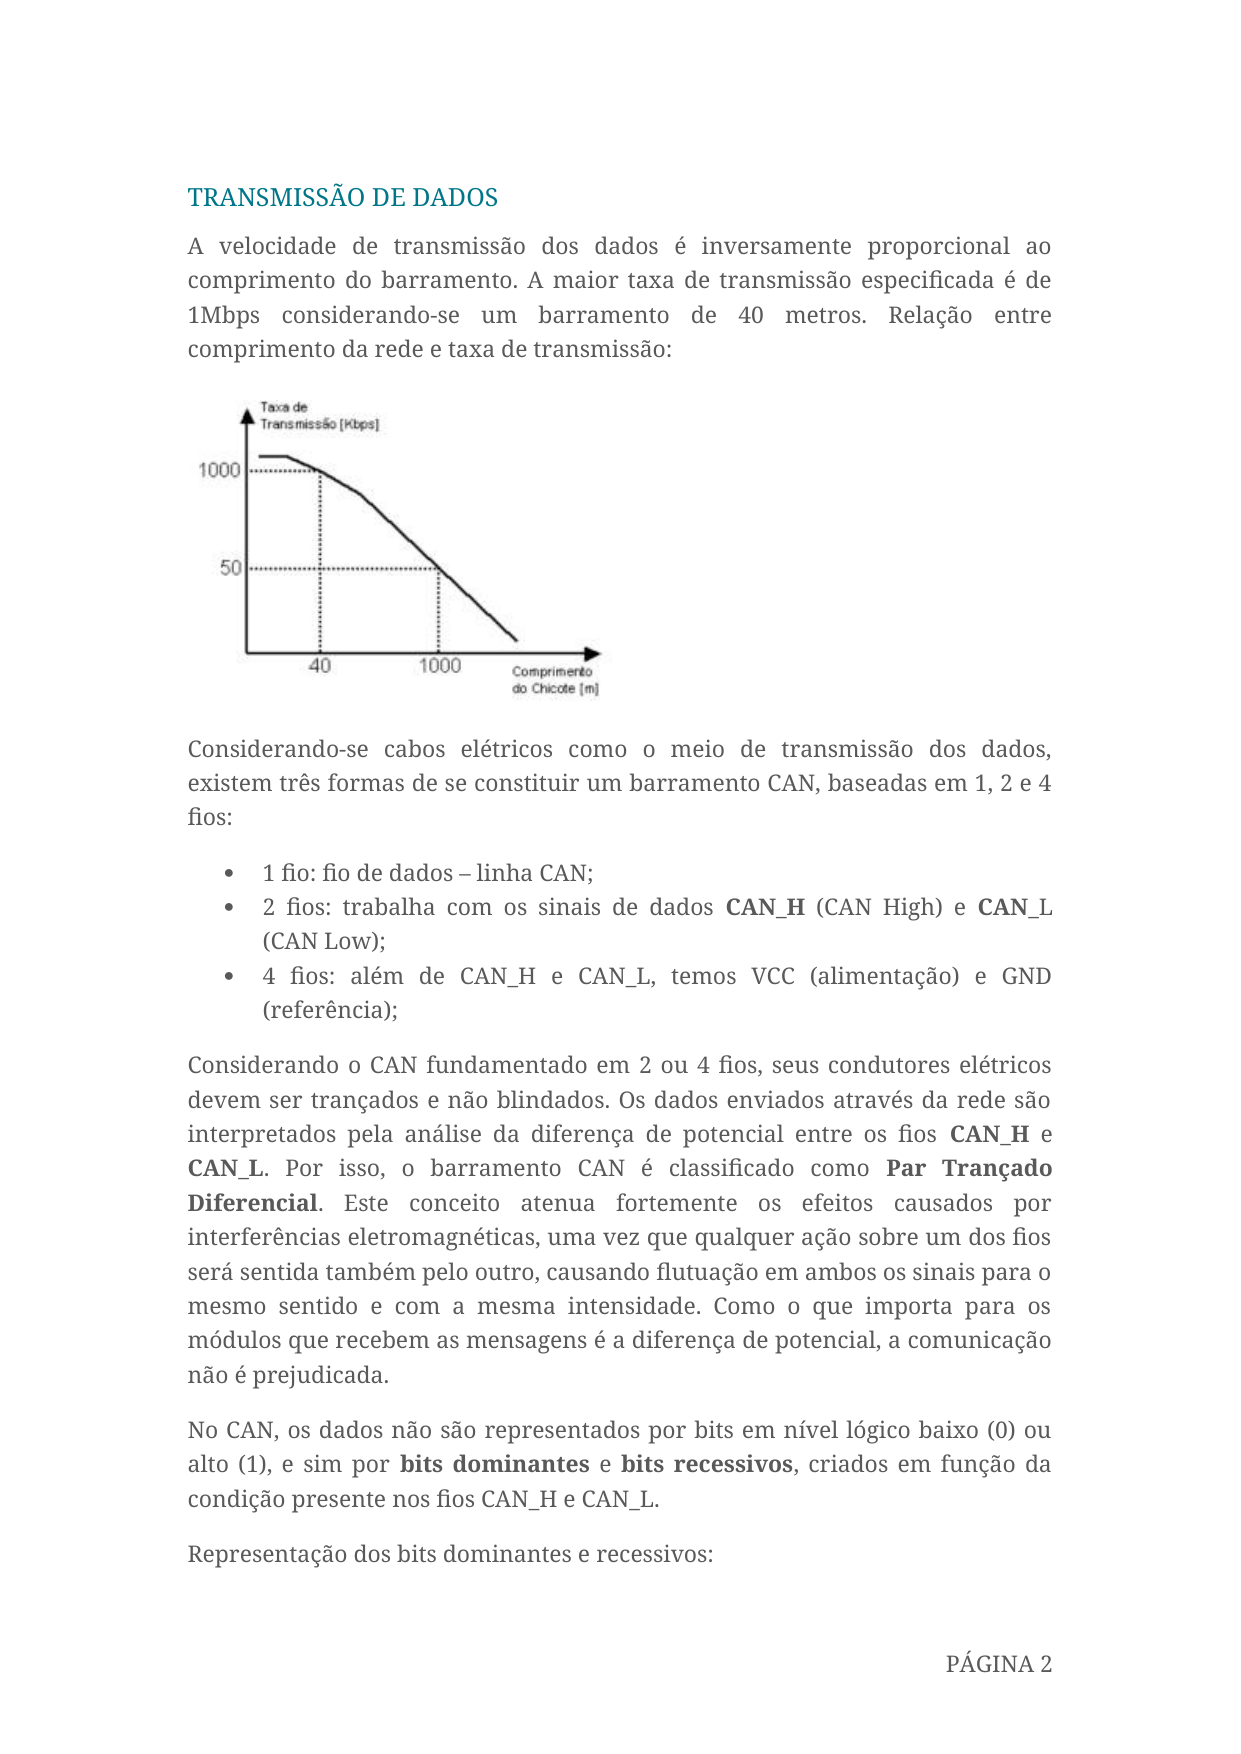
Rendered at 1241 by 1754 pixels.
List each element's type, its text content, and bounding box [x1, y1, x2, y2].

text A velocidade de transmissão dos dados é inversamente proporcional ao comprimento do barramento. A maior taxa de transmissão especificada é de 1Mbps considerando-se um barramento de 40 metros. Relação entre comprimento da rede e taxa de transmissão: [187, 230, 1053, 364]
text Considerando-se cabos elétricos como o meio de transmissão dos dados, existem três formas de se constituir um barramento CAN, baseadas em 1, 2 e 4 fios: [187, 732, 1053, 832]
list 1 fio: fio de dados – linha CAN; [225, 856, 1053, 888]
list 4 fios: além de CAN_H e CAN_L, temos VCC (alimentação) e GND (referência); [225, 959, 1053, 1025]
text No CAN, os dados não são representados por bits em nível lógico baixo (0) ou alto (1), e sim por bits dominantes e bits recessivos, criados em função da condição presente nos fios CAN_H e CAN_L. [187, 1414, 1053, 1514]
subtitle transmissão de dados [187, 180, 1053, 214]
text Representação dos bits dominantes e recessivos: [187, 1538, 1053, 1569]
list 2 fios: trabalha com os sinais de dados CAN_H (CAN High) e CAN_L (CAN Low); [225, 891, 1053, 956]
picture [187, 388, 616, 709]
text Considerando o CAN fundamentado em 2 ou 4 fios, seus condutores elétricos devem ser trançados e não blindados. Os dados enviados através da rede são interpretados pela análise da diferença de potencial entre os fios CAN_H e CAN_L. Por isso, o barramento CAN é classificado como Par Trançado Diferencial. Este conceito atenua fortemente os efeitos causados por interferências eletromagnéticas, uma vez que qualquer ação sobre um dos fios será sentida também pelo outro, causando flutuação em ambos os sinais para o mesmo sentido e com a mesma intensidade. Como o que importa para os módulos que recebem as mensagens é a diferença de potencial, a comunicação não é prejudicada. [187, 1049, 1053, 1390]
